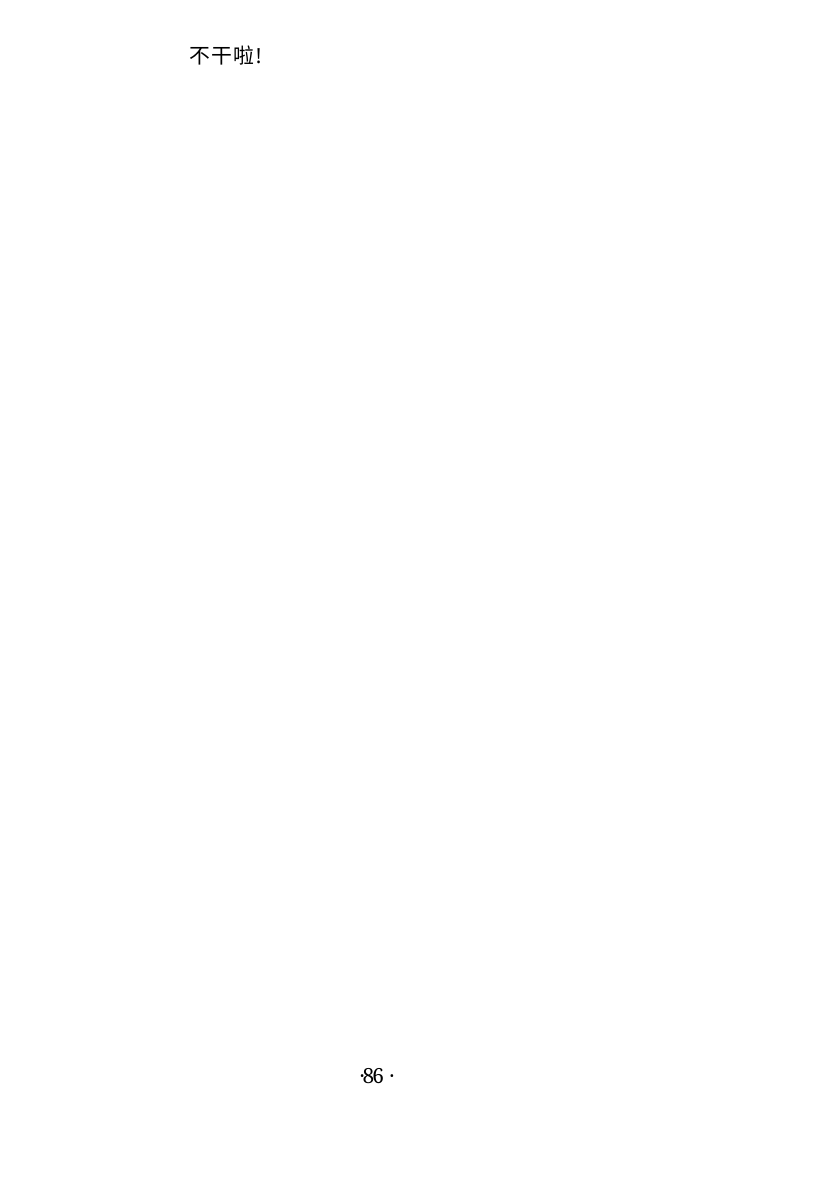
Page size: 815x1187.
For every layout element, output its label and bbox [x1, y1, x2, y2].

text [104, 42, 675, 70]
